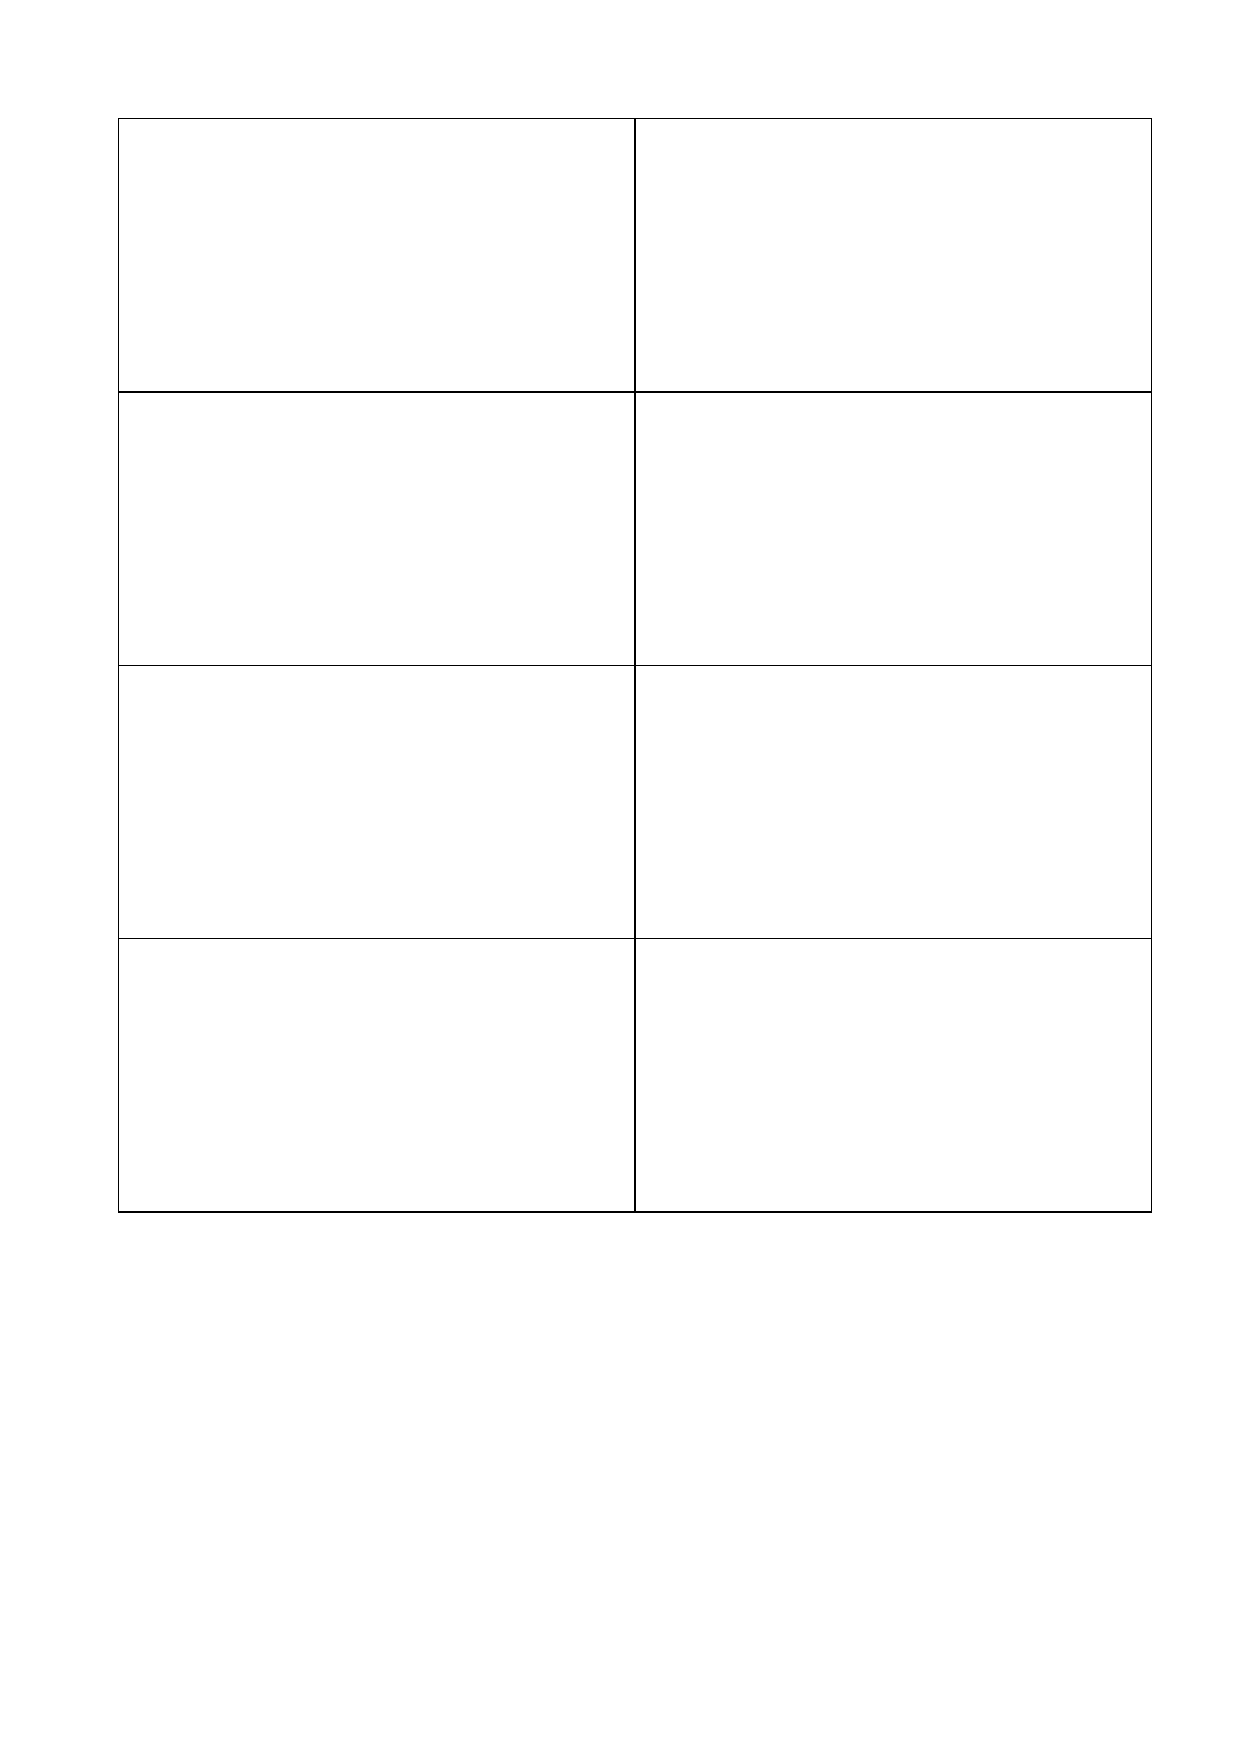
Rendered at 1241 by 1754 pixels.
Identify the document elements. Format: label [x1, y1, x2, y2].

table_cell [119, 939, 634, 1211]
table_cell [636, 393, 1151, 665]
table_cell [636, 119, 1151, 391]
table_cell [636, 666, 1151, 938]
table_cell [119, 119, 634, 391]
table_cell [119, 393, 634, 665]
table_cell [636, 939, 1151, 1211]
table_cell [119, 666, 634, 938]
